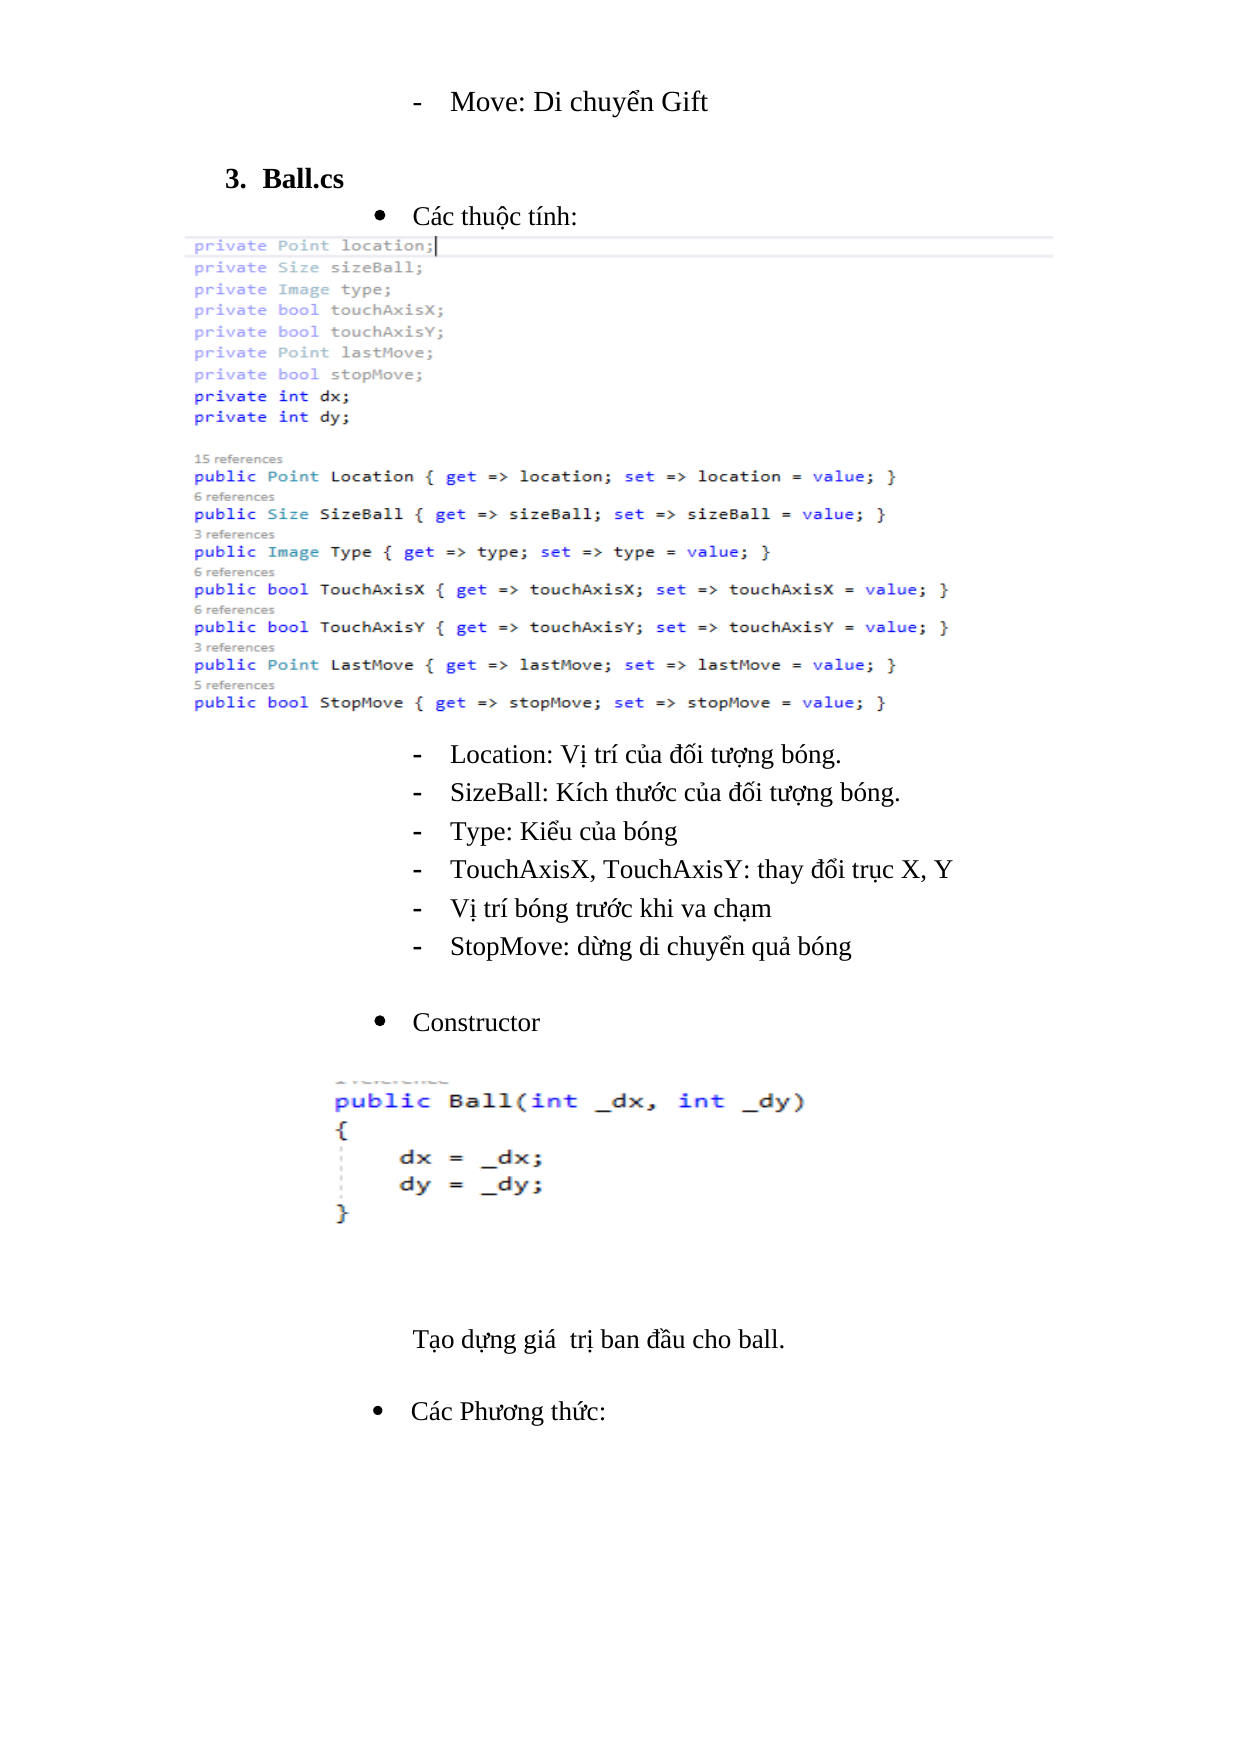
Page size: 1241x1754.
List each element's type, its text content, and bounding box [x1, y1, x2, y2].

list Ball.cs [225, 162, 1053, 195]
list StopMove: dừng di chuyển quả bóng [412, 928, 1053, 962]
list Constructor [375, 1006, 1053, 1037]
list TouchAxisX, TouchAxisY: thay đổi trục X, Y [412, 851, 1053, 885]
list Các Phương thức: [373, 1394, 1053, 1426]
list SizeBall: Kích thước của đối tượng bóng. [412, 774, 1053, 808]
list Vị trí bóng trước khi va chạm [412, 890, 1053, 923]
list Các thuộc tính: [375, 200, 1053, 232]
list Move: Di chuyển Gift [412, 84, 1053, 118]
list Tạo dựng giá trị ban đầu cho ball. [412, 1323, 1053, 1354]
picture [184, 236, 1053, 727]
picture [312, 1081, 1132, 1233]
list Location: Vị trí của đối tượng bóng. [412, 727, 1053, 769]
list Type: Kiểu của bóng [412, 813, 1053, 846]
